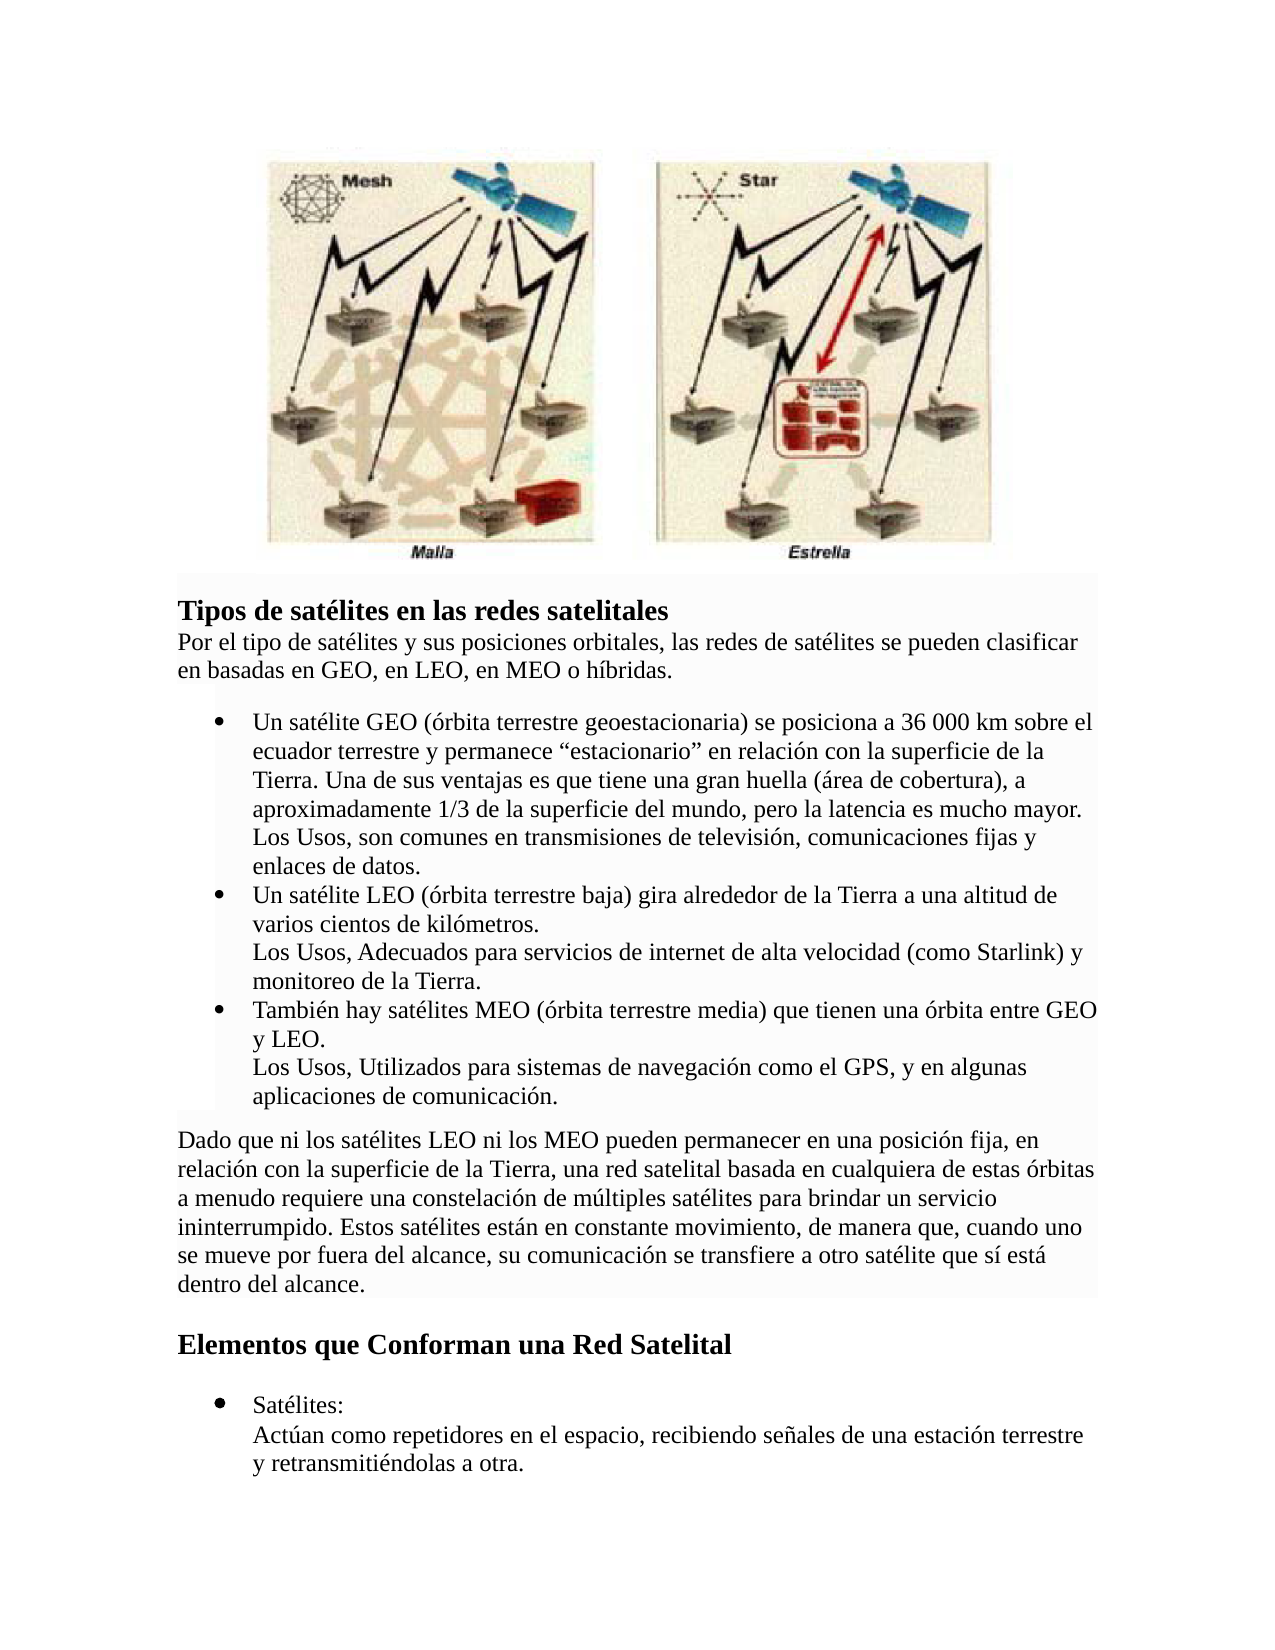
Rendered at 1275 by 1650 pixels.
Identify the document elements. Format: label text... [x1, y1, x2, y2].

picture [256, 147, 1019, 574]
list Un satélite GEO (órbita terrestre geoestacionaria) se posiciona a 36 000 km sobre el ecuador terrestre y permanece “estacionario” en relación con la superficie de la Tierra. Una de sus ventajas es que tiene una gran huella (área de cobertura), a aproximadamente 1/3 de la superficie del mundo, pero la latencia es mucho mayor. Los Usos, son comunes en transmisiones de televisión, comunicaciones fijas y enlaces de datos. [215, 707, 1098, 880]
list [215, 1390, 1098, 1477]
text Por el tipo de satélites y sus posiciones orbitales, las redes de satélites se pueden clasificar en basadas en GEO, en LEO, en MEO o híbridas. [177, 627, 1098, 684]
list Un satélite LEO (órbita terrestre baja) gira alrededor de la Tierra a una altitud de varios cientos de kilómetros. Los Usos, Adecuados para servicios de internet de alta velocidad (como Starlink) y monitoreo de la Tierra. [215, 880, 1098, 995]
text Dado que ni los satélites LEO ni los MEO pueden permanecer en una posición fija, en relación con la superficie de la Tierra, una red satelital basada en cualquiera de estas órbitas a menudo requiere una constelación de múltiples satélites para brindar un servicio ininterrumpido. Estos satélites están en constante movimiento, de manera que, cuando uno se mueve por fuera del alcance, su comunicación se transfiere a otro satélite que sí está dentro del alcance. [177, 1126, 1098, 1298]
text Elementos que Conforman una Red Satelital [177, 1327, 1098, 1361]
subtitle Tipos de satélites en las redes satelitales [177, 573, 1098, 627]
list También hay satélites MEO (órbita terrestre media) que tienen una órbita entre GEO y LEO. Los Usos, Utilizados para sistemas de navegación como el GPS, y en algunas aplicaciones de comunicación. [215, 995, 1098, 1110]
